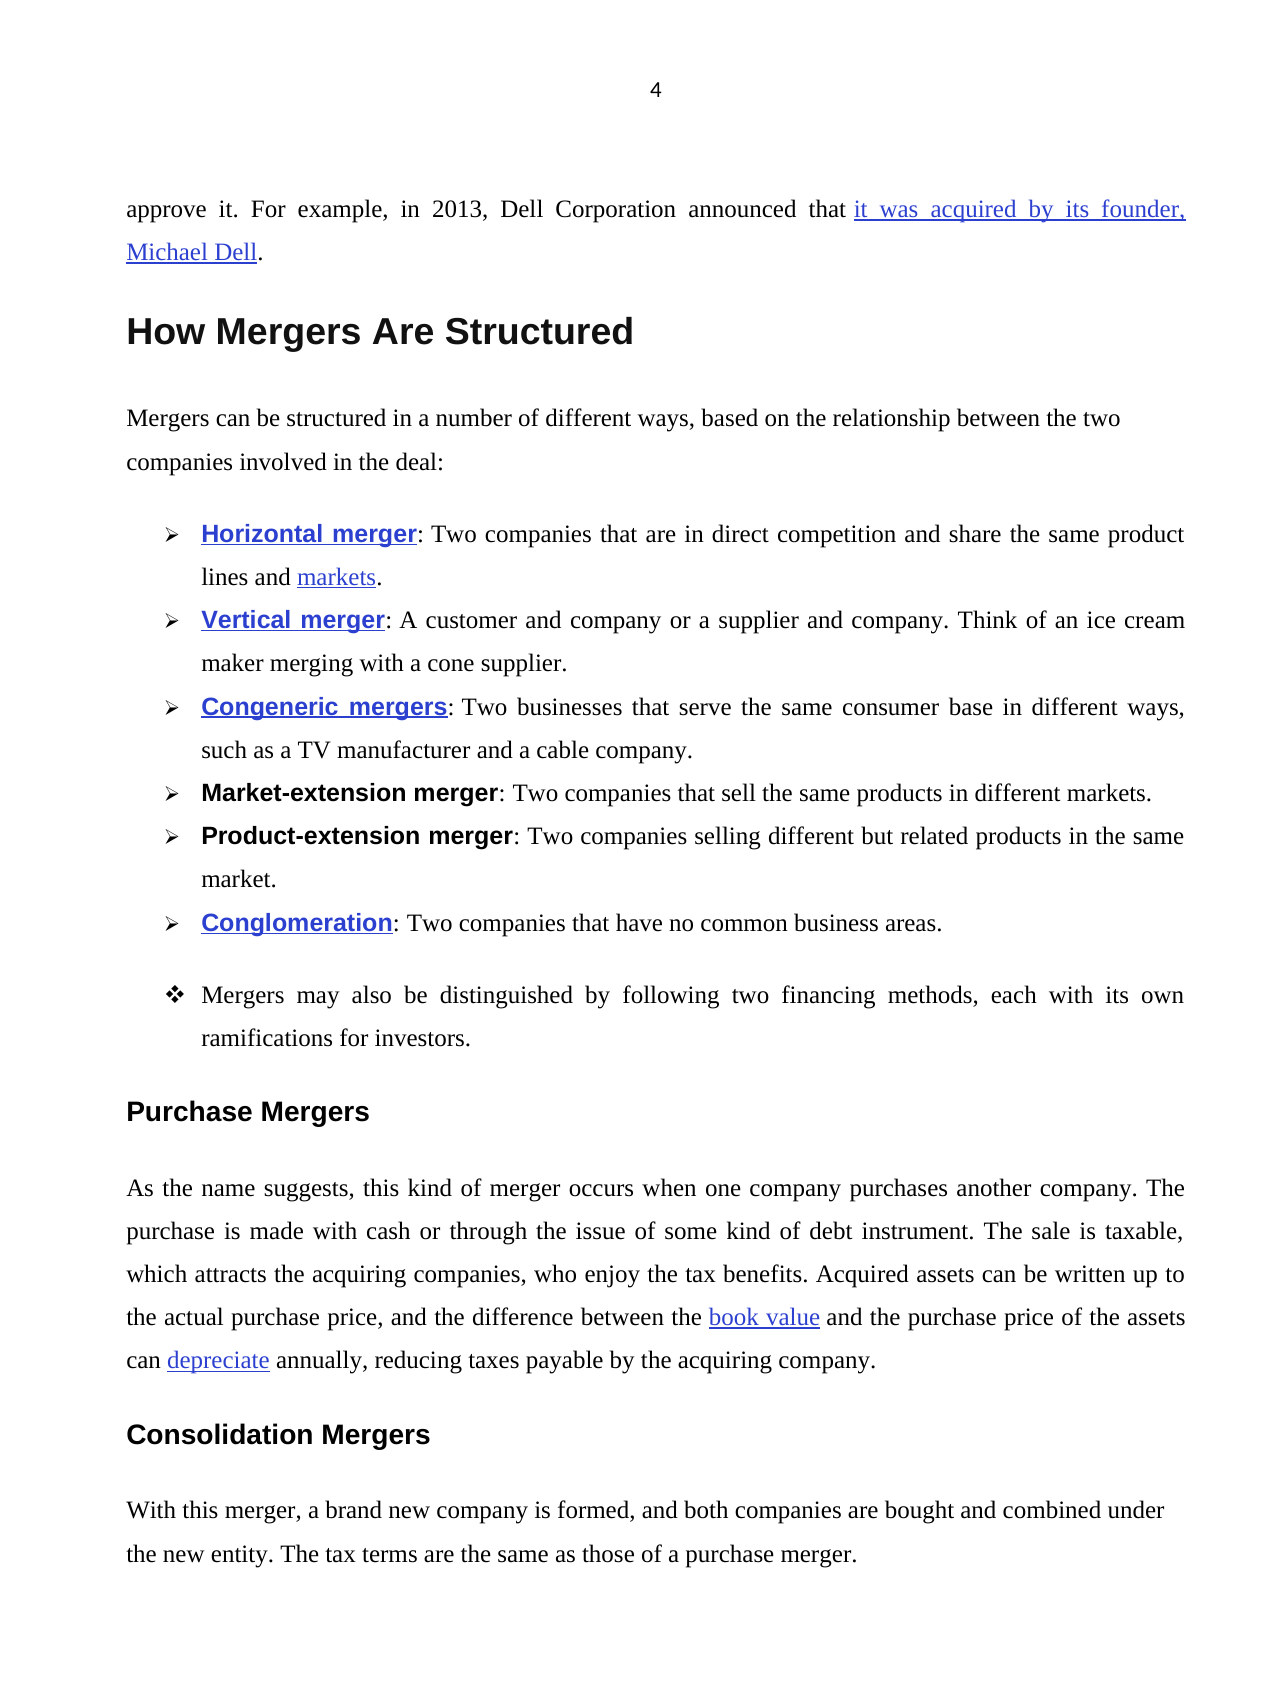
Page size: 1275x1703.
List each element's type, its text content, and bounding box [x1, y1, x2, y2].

list Market-extension merger: Two companies that sell the same products in different markets. [163, 778, 1186, 807]
text Consolidation Mergers [126, 1418, 1186, 1450]
text Purchase Mergers [126, 1095, 1186, 1128]
text How Mergers Are Structured [126, 309, 1186, 353]
text With this merger, a brand new company is formed, and both companies are bought and combined under the new entity. The tax terms are the same as those of a purchase merger. [126, 1496, 1186, 1567]
list Vertical merger: A customer and company or a supplier and company. Think of an ice cream maker merging with a cone supplier. [163, 605, 1186, 677]
list Mergers may also be distinguished by following two financing methods, each with its own ramifications for investors. [163, 980, 1186, 1052]
list Conglomeration: Two companies that have no common business areas. [163, 907, 1186, 936]
list Congeneric mergers: Two businesses that serve the same consumer base in different ways, such as a TV manufacturer and a cable company. [163, 692, 1186, 763]
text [126, 194, 1186, 266]
list Product-extension merger: Two companies selling different but related products in the same market. [163, 821, 1186, 893]
text Mergers can be structured in a number of different ways, based on the relationship between the two companies involved in the deal: [126, 403, 1186, 475]
text As the name suggests, this kind of merger occurs when one company purchases another company. The purchase is made with cash or through the issue of some kind of debt instrument. The sale is taxable, which attracts the acquiring companies, who enjoy the tax benefits. Acquired assets can be written up to the actual purchase price, and the difference between the book value and the purchase price of the assets can depreciate annually, reducing taxes payable by the acquiring company. [126, 1173, 1186, 1374]
list Horizontal merger: Two companies that are in direct competition and share the same product lines and markets. [163, 519, 1186, 591]
